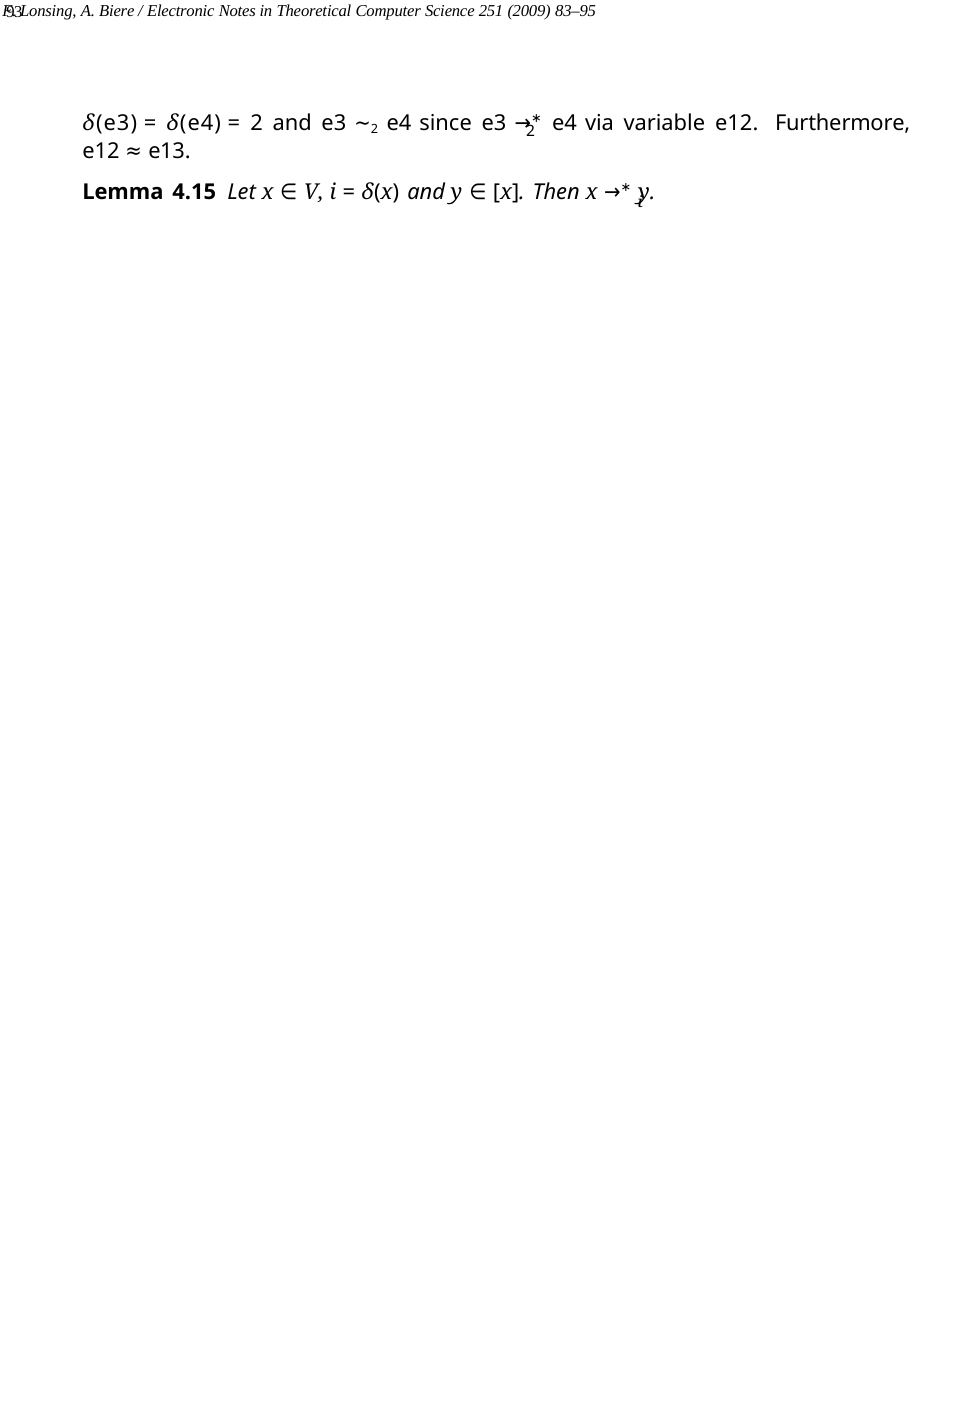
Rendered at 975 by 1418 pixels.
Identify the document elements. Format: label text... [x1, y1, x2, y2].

text δ(e3) = δ(e4) = 2 and e3 ∼2 e4 since e3 →∗ e4 via variable e12. Furthermore, [82, 108, 912, 136]
text e12 ≈ e13. [82, 136, 912, 164]
text Lemma 4.15 Let x ∈ V, i = δ(x) and y ∈ [x]. Then x →∗ y. [82, 176, 912, 206]
